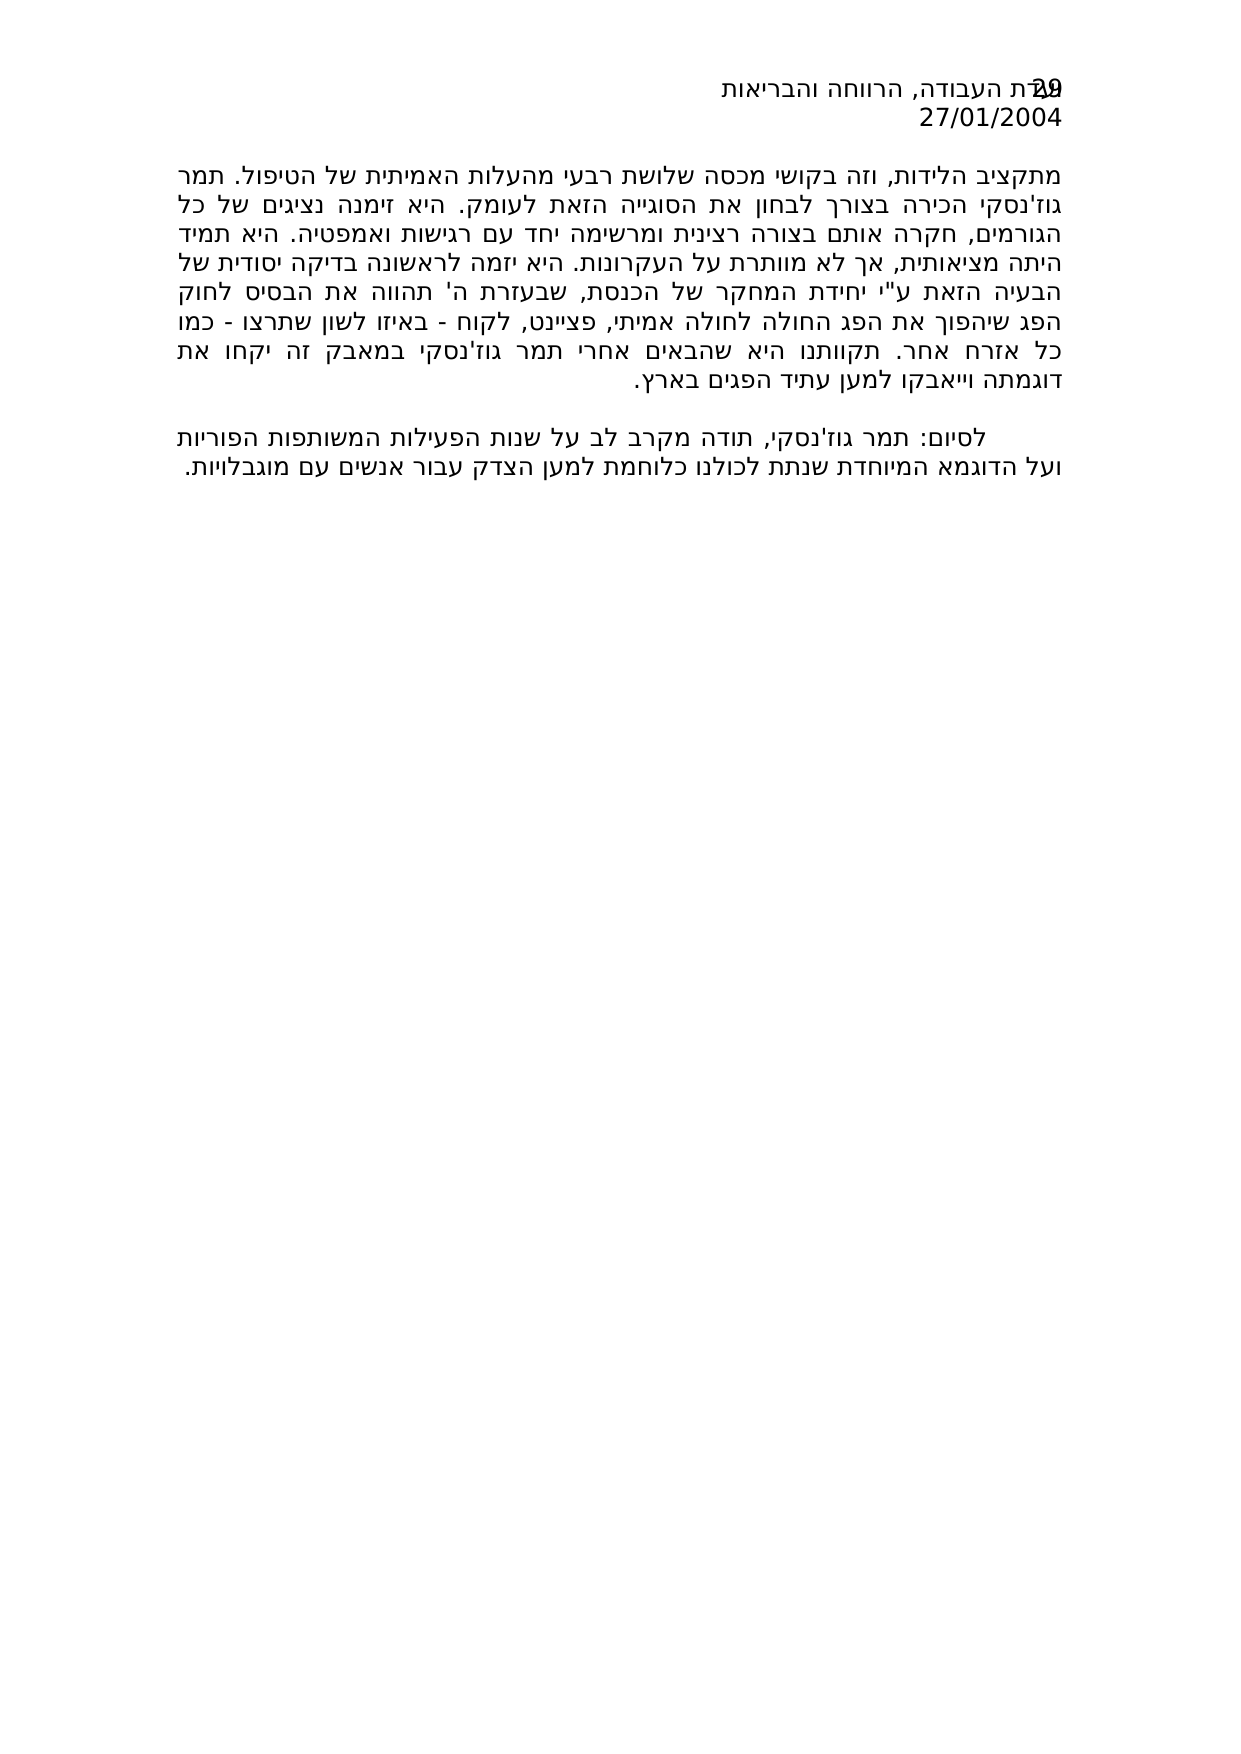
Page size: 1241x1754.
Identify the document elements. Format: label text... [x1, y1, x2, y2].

text לסיום: תמר גוז'נסקי, תודה מקרב לב על שנות הפעילות המשותפות הפוריות ועל הדוגמא המיוחדת שנתת לכולנו כלוחמת למען הצדק עבור אנשים עם מוגבלויות. [177, 423, 1063, 481]
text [177, 161, 1063, 394]
